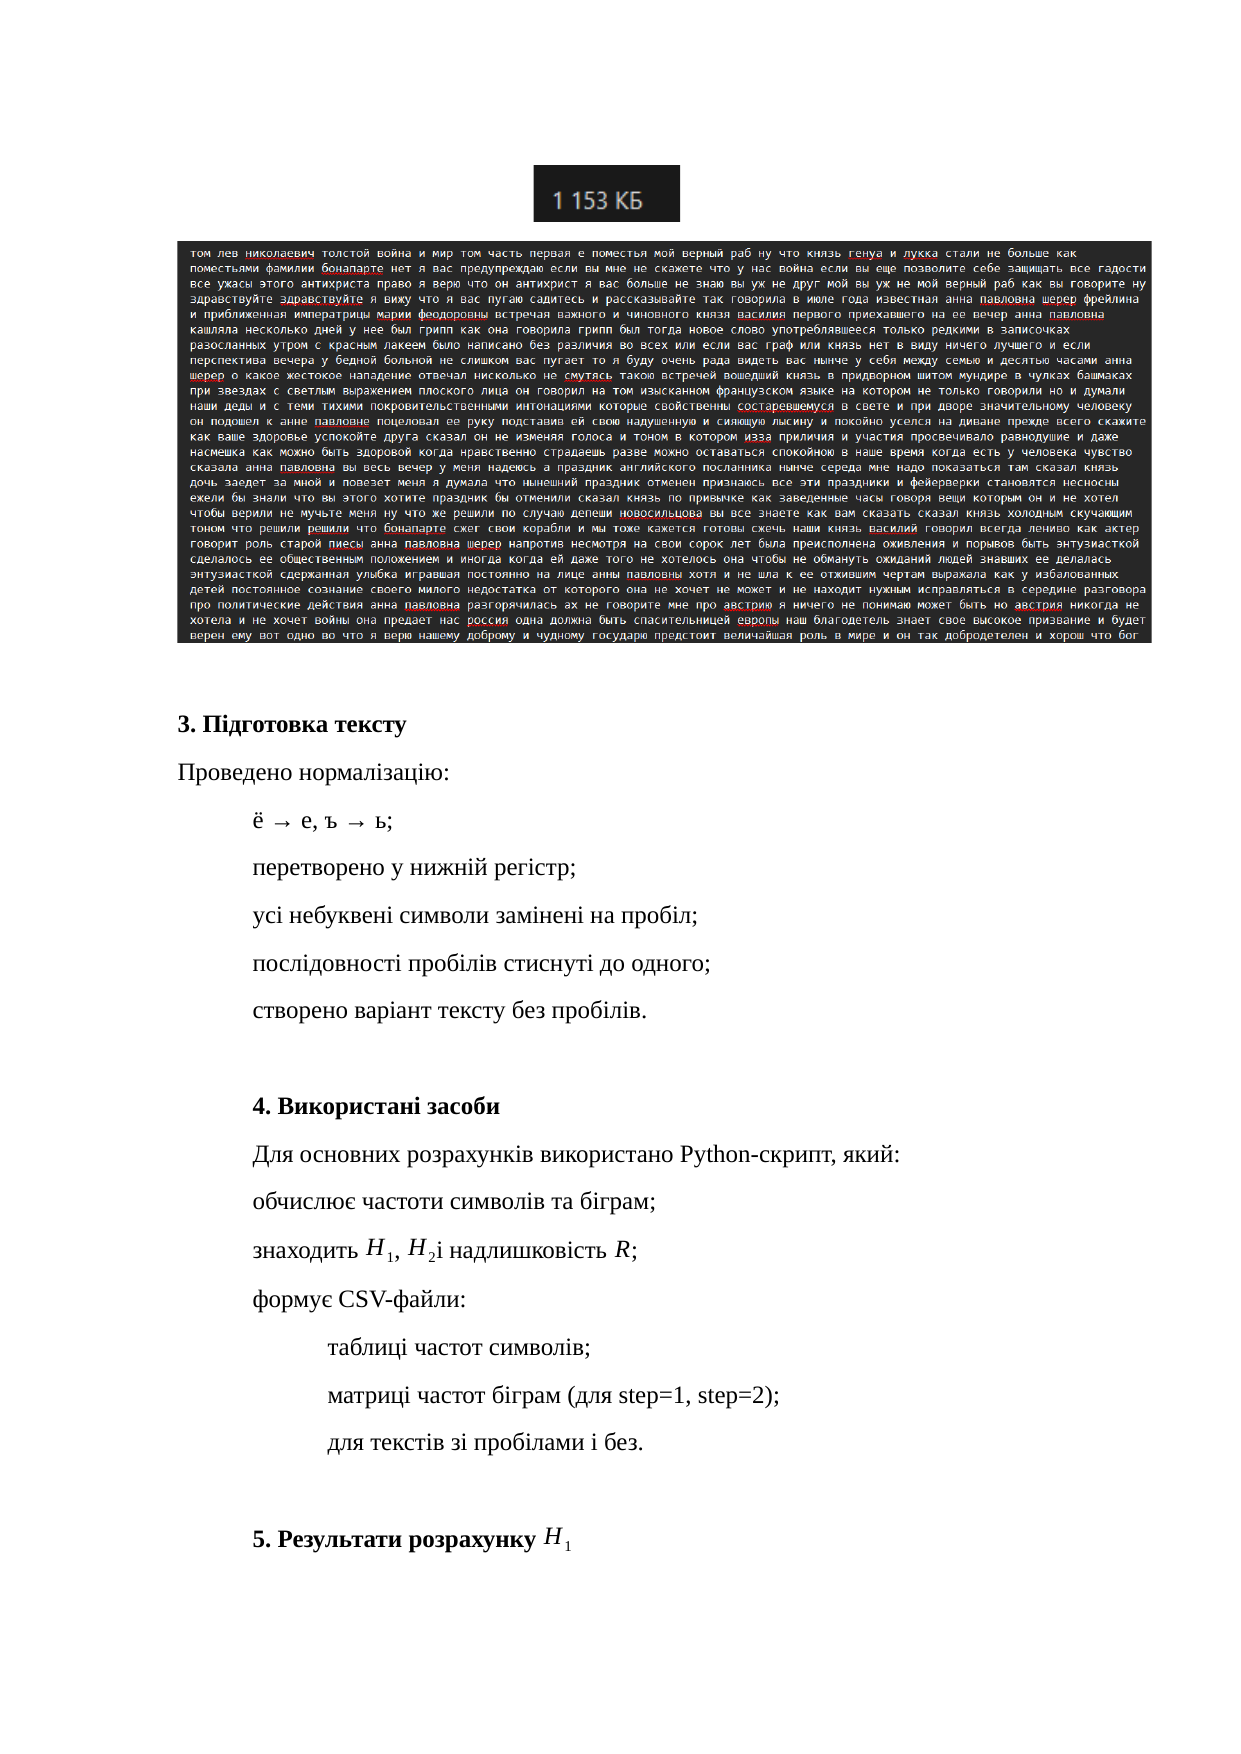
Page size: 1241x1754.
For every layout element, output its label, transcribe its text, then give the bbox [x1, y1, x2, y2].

picture [533, 165, 681, 222]
text перетворено у нижній регістр; [252, 852, 1152, 881]
text 4. Використані засоби [252, 1091, 1152, 1120]
text Проведено нормалізацію: [177, 757, 1152, 786]
text таблиці частот символів; [327, 1332, 1152, 1361]
text ё → е, ъ → ь; [252, 805, 1152, 833]
text знаходить , і надлишковість ; [252, 1234, 1152, 1265]
text для текстів зі пробілами і без. [327, 1427, 1152, 1456]
text Для основних розрахунків використано Python-скрипт, який: [252, 1139, 1152, 1167]
picture [177, 241, 1152, 643]
text обчислює частоти символів та біграм; [252, 1186, 1152, 1215]
text формує CSV-файли: [215, 1284, 1152, 1313]
text матриці частот біграм (для step=1, step=2); [327, 1380, 1152, 1408]
text усі небуквені символи замінені на пробіл; [252, 900, 1152, 929]
text створено варіант тексту без пробілів. [252, 996, 1152, 1024]
text 5. Результати розрахунку [177, 1523, 1152, 1554]
text 3. Підготовка тексту [177, 709, 1152, 738]
text послідовності пробілів стиснуті до одного; [252, 948, 1152, 977]
